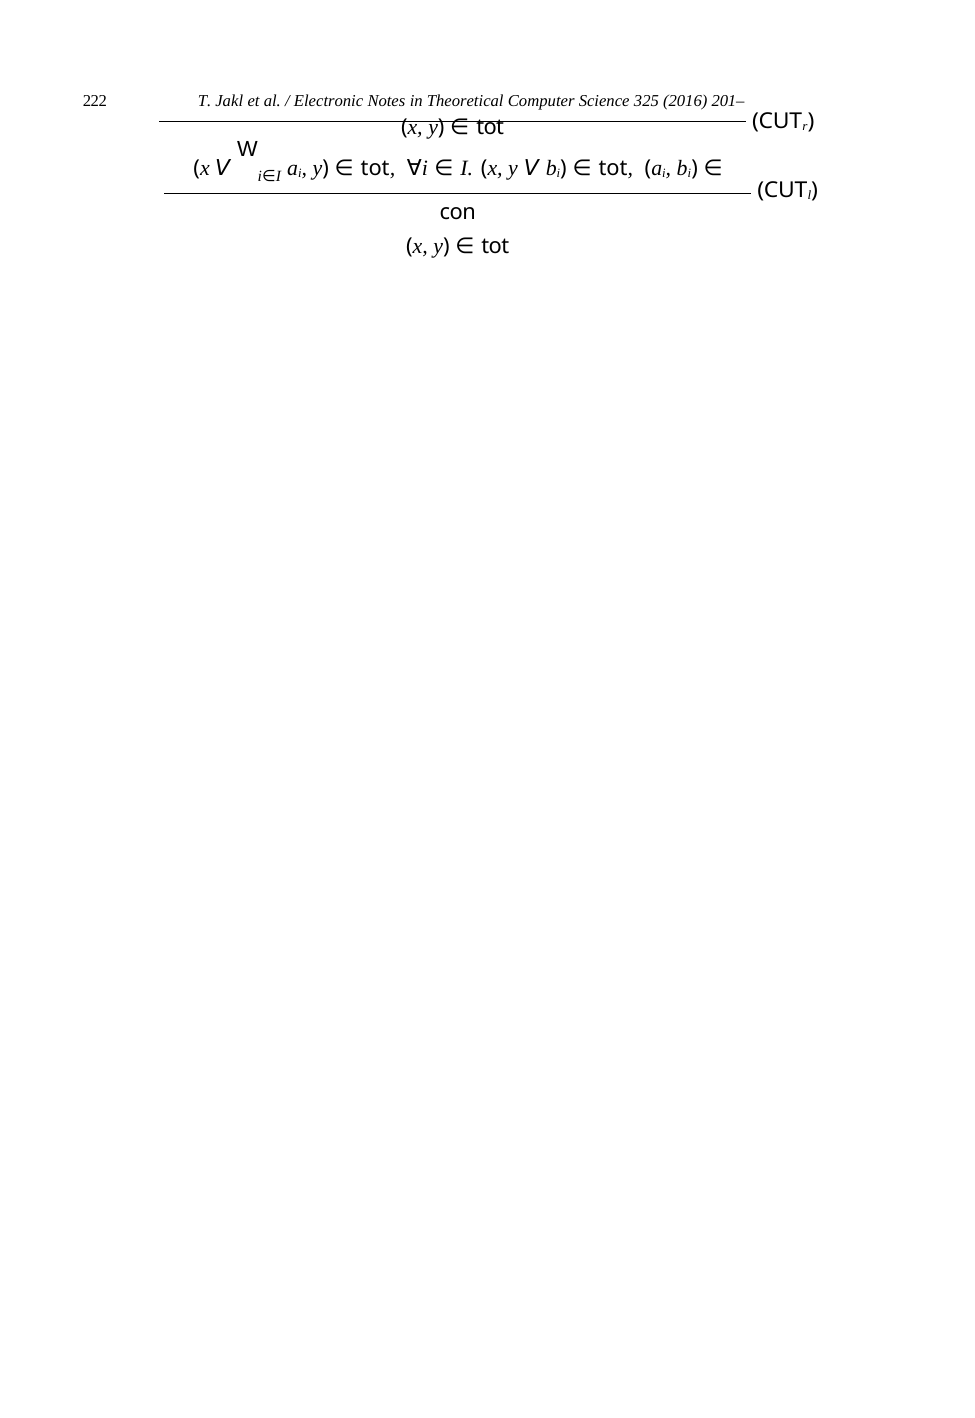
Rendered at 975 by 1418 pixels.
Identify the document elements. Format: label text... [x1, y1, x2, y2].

text (x V Wi∈I ai, y) ∈ tot, ∀i ∈ I. (x, y V bi) ∈ tot, (ai, bi) ∈ con [172, 140, 743, 193]
text (x, y) ∈ tot [162, 110, 743, 140]
text (x, y) ∈ tot [172, 228, 743, 259]
text (x V Wi∈I ai, y) ∈ tot, ∀i ∈ I. (x, y V bi) ∈ tot, (ai, bi) ∈ con [172, 194, 743, 228]
text (CUTr) [752, 110, 914, 133]
text (CUTl) [757, 174, 914, 204]
